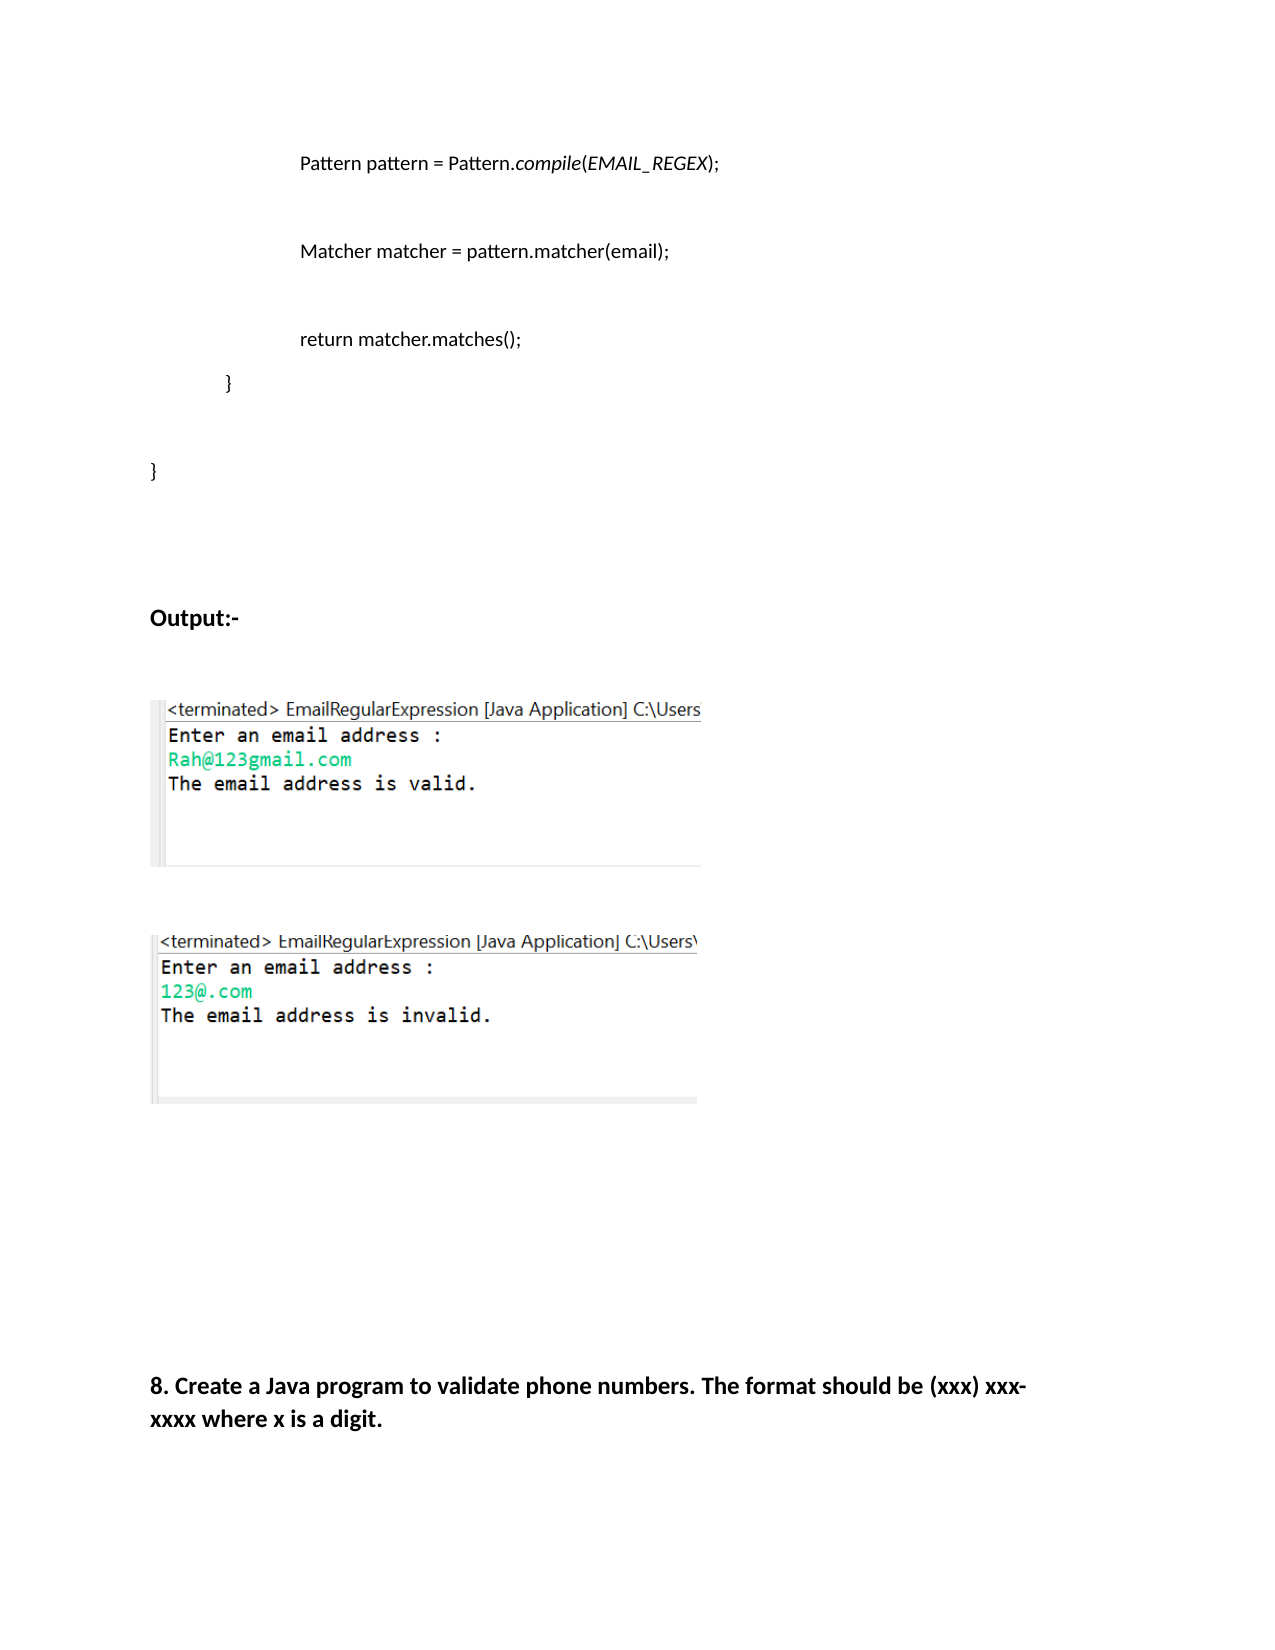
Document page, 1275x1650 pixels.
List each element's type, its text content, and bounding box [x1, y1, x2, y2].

text } [150, 370, 1125, 396]
text Matcher matcher = pattern.matcher(email); [150, 238, 1125, 263]
text Pattern pattern = Pattern.compile(EMAIL_REGEX); [150, 150, 1125, 175]
text } [150, 458, 1125, 484]
text Output:- [150, 602, 1125, 632]
picture [150, 700, 702, 867]
picture [150, 935, 697, 1104]
text return matcher.matches(); [150, 326, 1125, 352]
text 8. Create a Java program to validate phone numbers. The format should be (xxx) xxx-xxxx where x is a digit. [150, 1370, 1125, 1434]
